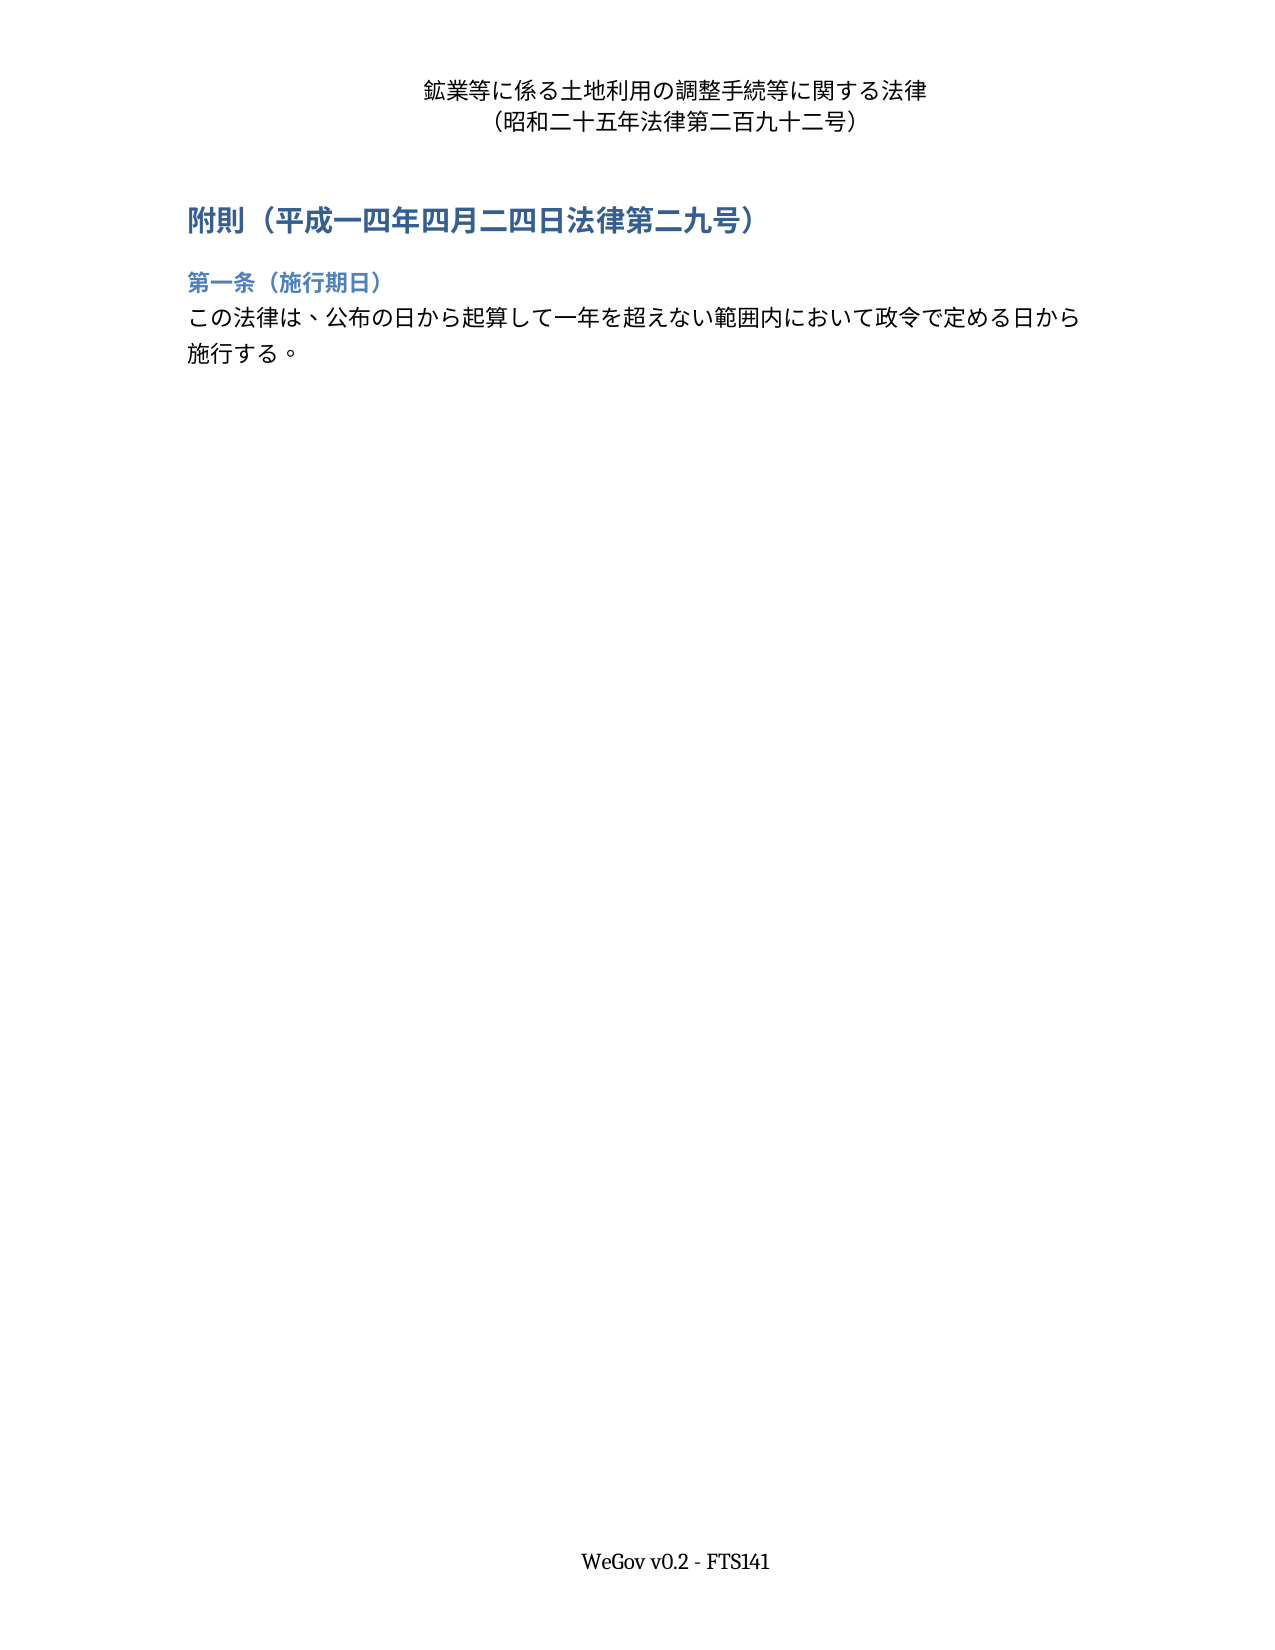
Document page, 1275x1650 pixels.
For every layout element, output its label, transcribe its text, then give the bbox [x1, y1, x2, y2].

text この法律は、公布の日から起算して一年を超えない範囲内において政令で定める日から施行する。 [187, 302, 1087, 369]
subtitle 附則（平成一四年四月二四日法律第二九号） [187, 200, 1087, 240]
subtitle 第一条（施行期日） [187, 266, 1087, 298]
